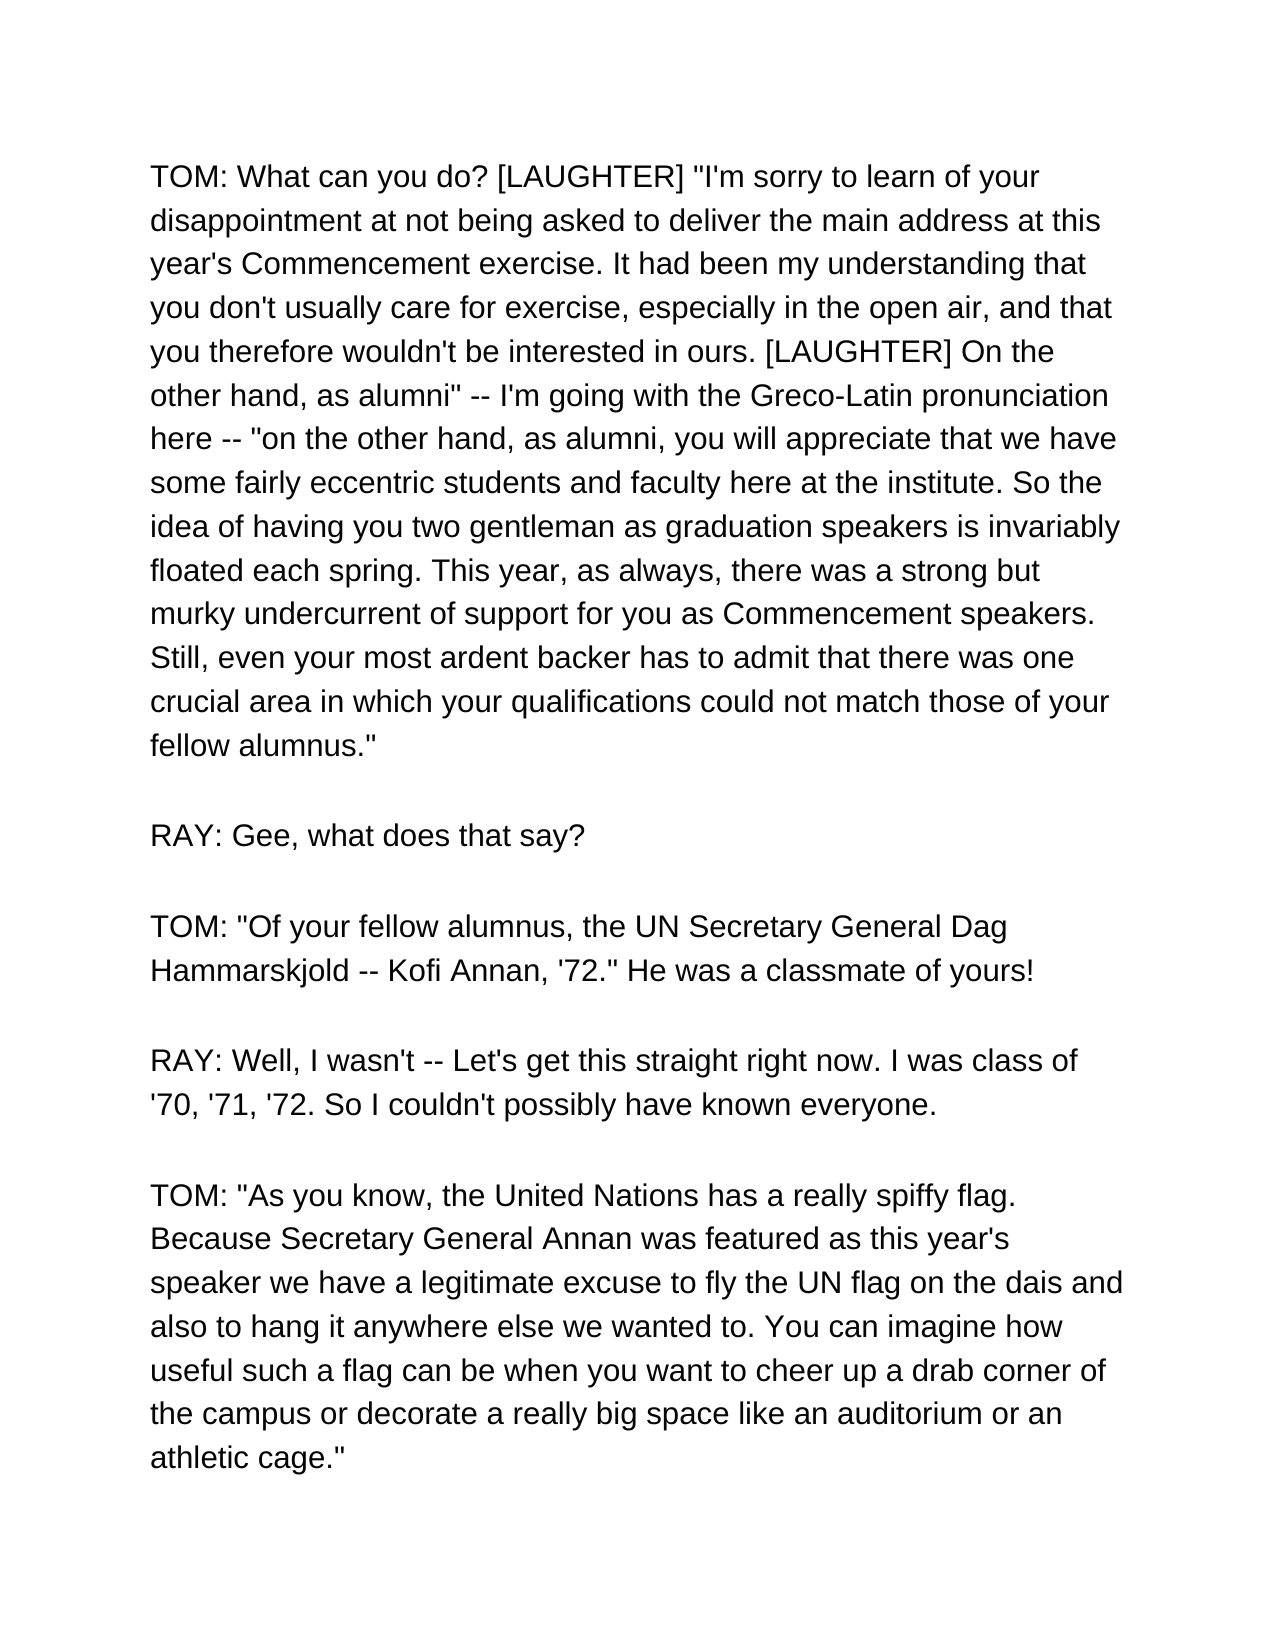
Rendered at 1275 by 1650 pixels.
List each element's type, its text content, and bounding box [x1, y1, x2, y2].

text TOM: "As you know, the United Nations has a really spiffy flag. Because Secretary General Annan was featured as this year's speaker we have a legitimate excuse to fly the UN flag on the dais and also to hang it anywhere else we wanted to. You can imagine how useful such a flag can be when you want to cheer up a drab corner of the campus or decorate a really big space like an auditorium or an athletic cage." [150, 1169, 1125, 1475]
text RAY: Well, I wasn't -- Let's get this straight right now. I was class of '70, '71, '72. So I couldn't possibly have known everyone. [150, 1034, 1125, 1122]
text TOM: "Of your fellow alumnus, the UN Secretary General Dag Hammarskjold -- Kofi Annan, '72." He was a classmate of yours! [150, 900, 1125, 987]
text RAY: Gee, what does that say? [150, 809, 1125, 853]
text TOM: What can you do? [LAUGHTER] "I'm sorry to learn of your disappointment at not being asked to deliver the main address at this year's Commencement exercise. It had been my understanding that you don't usually care for exercise, especially in the open air, and that you therefore wouldn't be interested in ours. [LAUGHTER] On the other hand, as alumni" -- I'm going with the Greco-Latin pronunciation here -- "on the other hand, as alumni, you will appreciate that we have some fairly eccentric students and faculty here at the institute. So the idea of having you two gentleman as graduation speakers is invariably floated each spring. This year, as always, there was a strong but murky undercurrent of support for you as Commencement speakers. Still, even your most ardent backer has to admit that there was one crucial area in which your qualifications could not match those of your fellow alumnus." [150, 150, 1125, 762]
